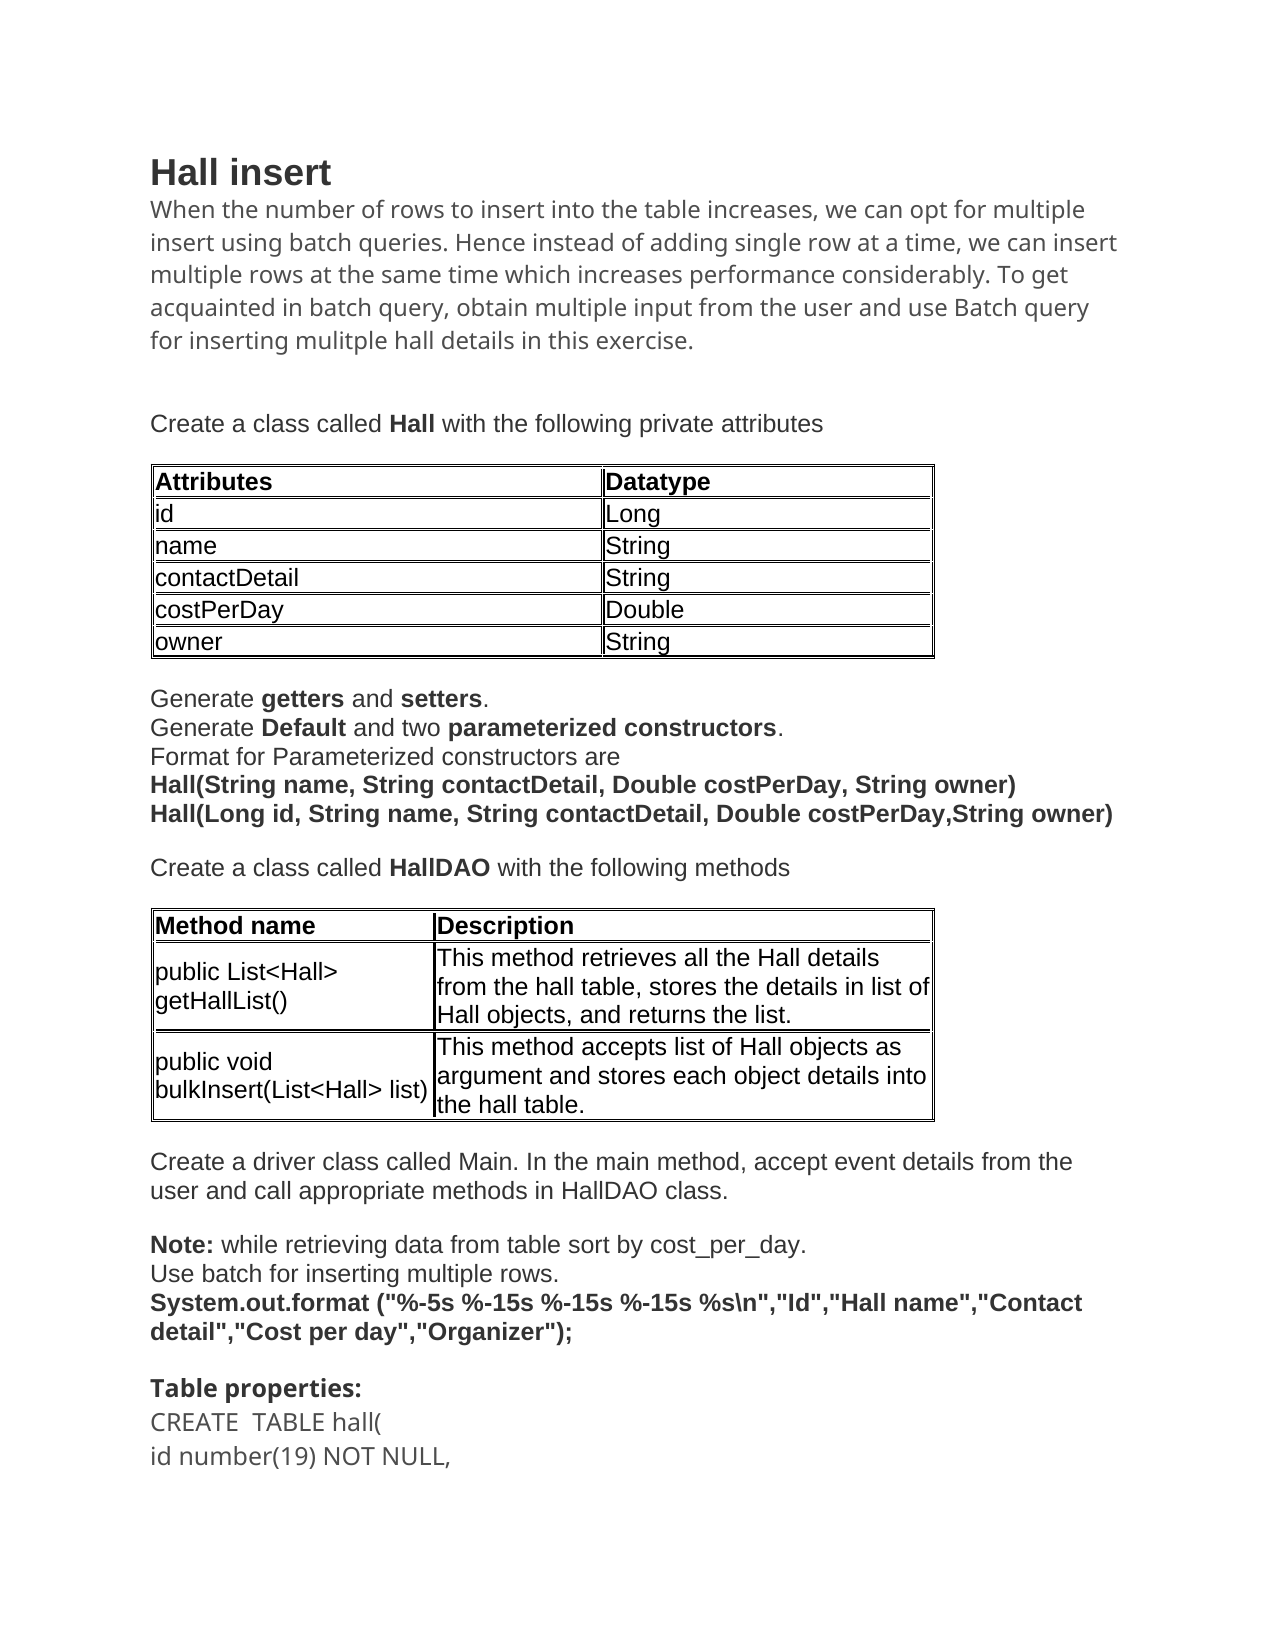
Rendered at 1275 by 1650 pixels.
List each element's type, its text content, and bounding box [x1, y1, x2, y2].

table_cell String [603, 624, 932, 655]
text Format for Parameterized constructors are [150, 742, 1125, 770]
table_cell String [605, 560, 932, 591]
text Note: while retrieving data from table sort by cost_per_day. [150, 1230, 1125, 1259]
text Generate getters and setters. [150, 659, 1125, 713]
text When the number of rows to insert into the table increases, we can opt for multiple insert using batch queries. Hence instead of adding single row at a time, we can insert multiple rows at the same time which increases performance considerably. To get acquainted in batch query, obtain multiple input from the user and use Batch query for inserting mulitple hall details in this exercise. [150, 193, 1125, 356]
text Hall insert [150, 150, 1125, 193]
table_cell This method accepts list of Hall objects as argument and stores each object details into the hall table. [434, 1029, 932, 1119]
table_header Datatype [603, 467, 932, 496]
table_header Method name [154, 911, 434, 940]
text Create a class called Hall with the following private attributes [150, 409, 1125, 463]
text Table properties: [150, 1371, 1125, 1405]
text Generate Default and two parameterized constructors. [150, 713, 1125, 742]
text Create a class called HallDAO with the following methods [150, 853, 1125, 908]
table_header Attributes [154, 465, 603, 496]
table_cell String [605, 528, 932, 559]
table_cell costPerDay [154, 591, 601, 623]
text Use batch for inserting multiple rows. System.out.format ("%-5s %-15s %-15s %-15s %s\n","Id","Hall name","Contact detail","Cost per day","Organizer"); [150, 1259, 1125, 1345]
table_cell owner [154, 624, 603, 655]
table_cell Long [603, 496, 933, 527]
table_cell Double [605, 591, 932, 623]
text Create a driver class called Main. In the main method, accept event details from the user and call appropriate methods in HallDAO class. [150, 1122, 1125, 1205]
table_header Description [434, 911, 932, 940]
table_cell id [152, 496, 603, 527]
table_cell This method retrieves all the Hall details from the hall table, stores the details in list of Hall objects, and returns the list. [434, 940, 933, 1029]
table_cell name [154, 528, 601, 559]
table_cell public void bulkInsert(List<Hall> list) [154, 1029, 434, 1119]
table_cell public List<Hall> getHallList() [152, 940, 434, 1029]
table_cell contactDetail [154, 560, 601, 591]
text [150, 1405, 1125, 1473]
text Hall(String name, String contactDetail, Double costPerDay, String owner) [150, 770, 1125, 799]
text Hall(Long id, String name, String contactDetail, Double costPerDay,String owner) [150, 799, 1125, 828]
